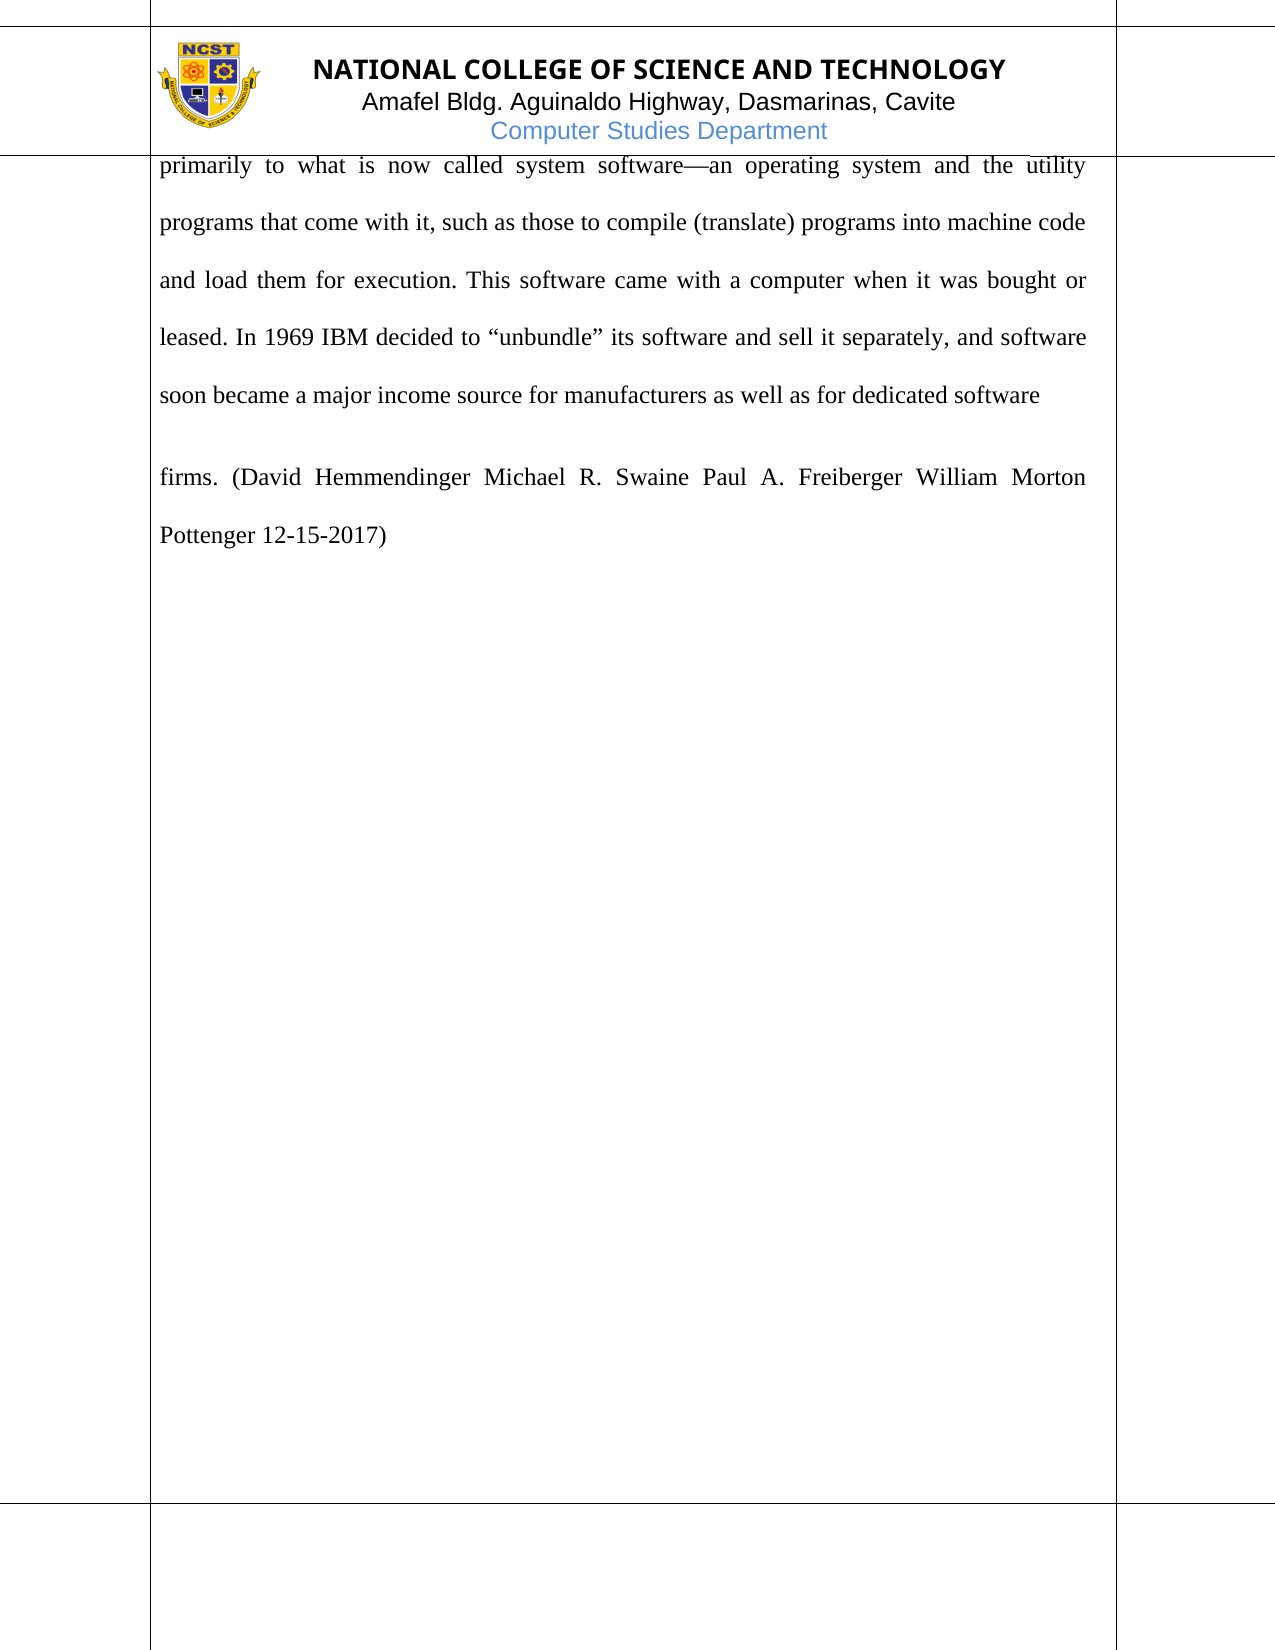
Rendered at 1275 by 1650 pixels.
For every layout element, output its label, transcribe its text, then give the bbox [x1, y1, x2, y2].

picture [156, 42, 261, 133]
text firms. (David Hemmendinger Michael R. Swaine Paul A. Freiberger William Morton Pottenger 12-15-2017) [159, 462, 1087, 549]
